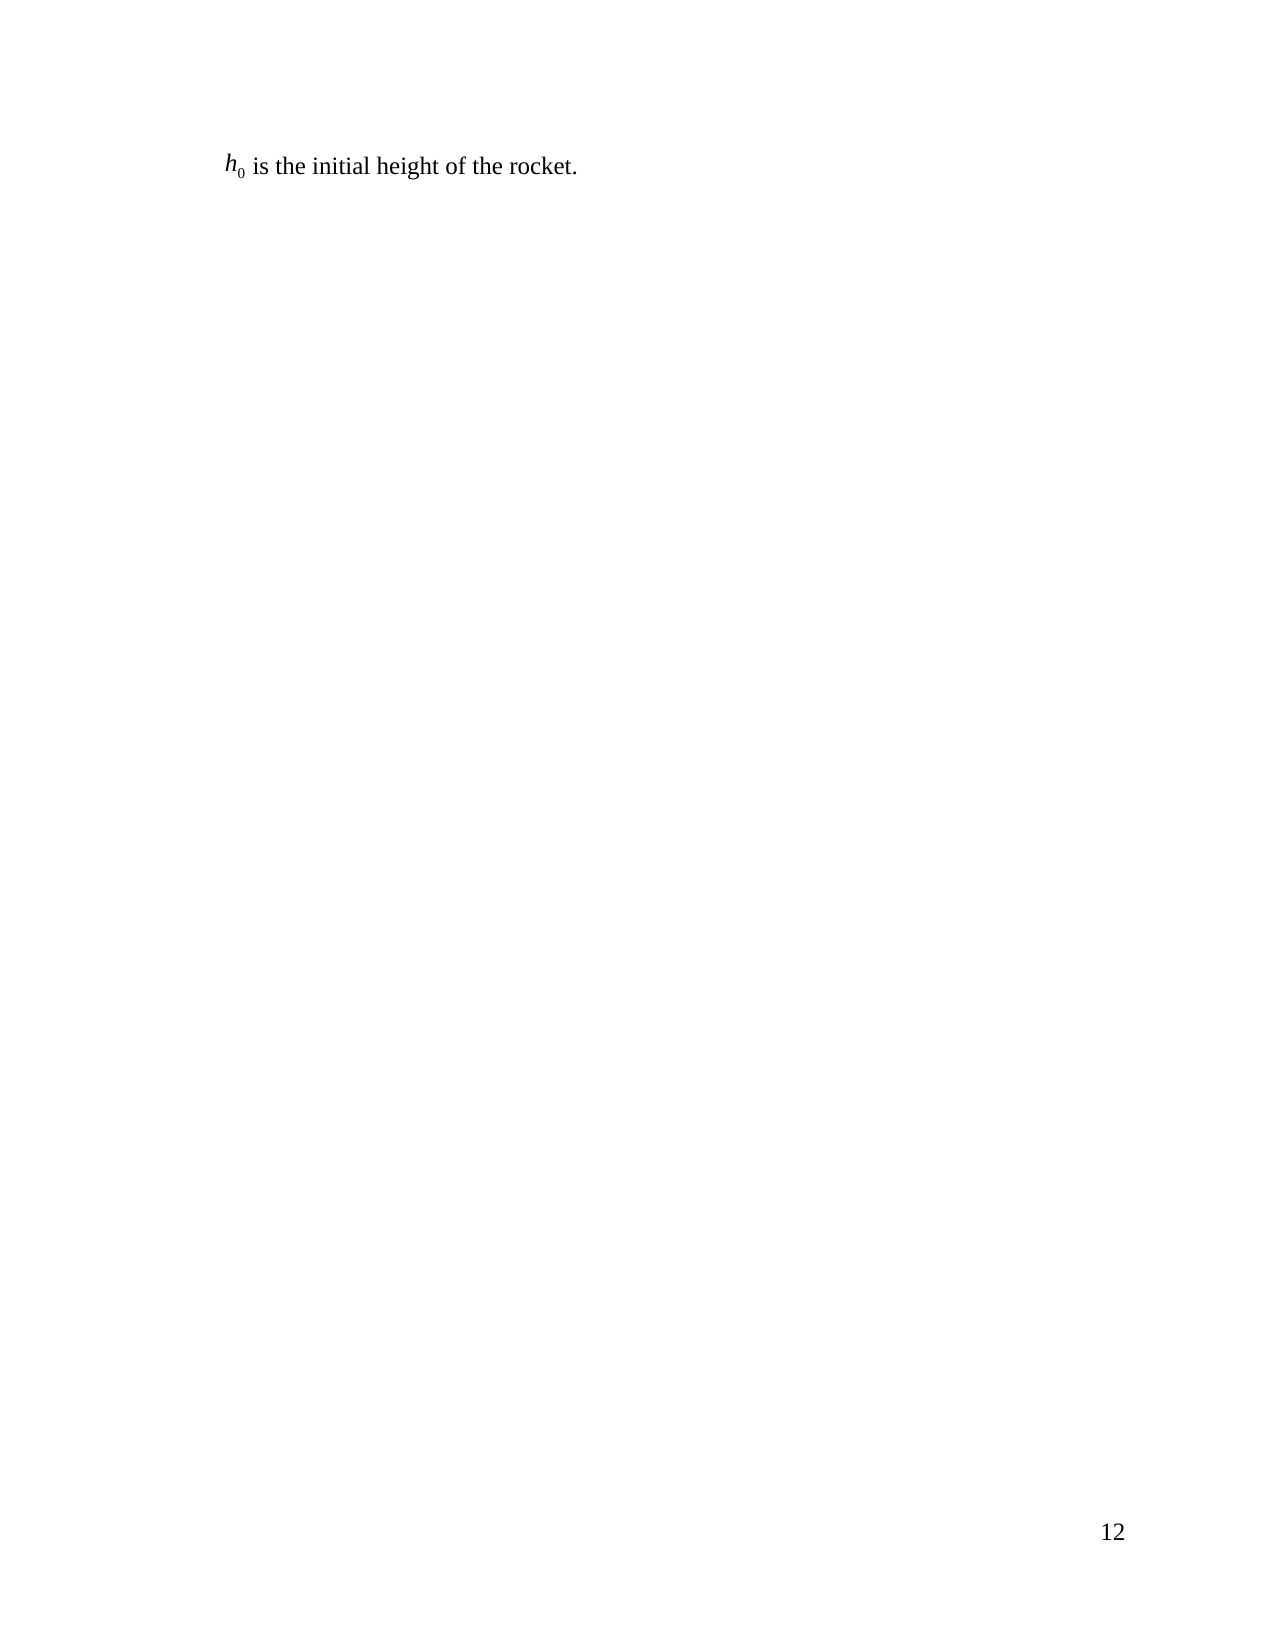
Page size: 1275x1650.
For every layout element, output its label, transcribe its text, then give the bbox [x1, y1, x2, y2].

text is the initial height of the rocket. [150, 150, 1125, 181]
